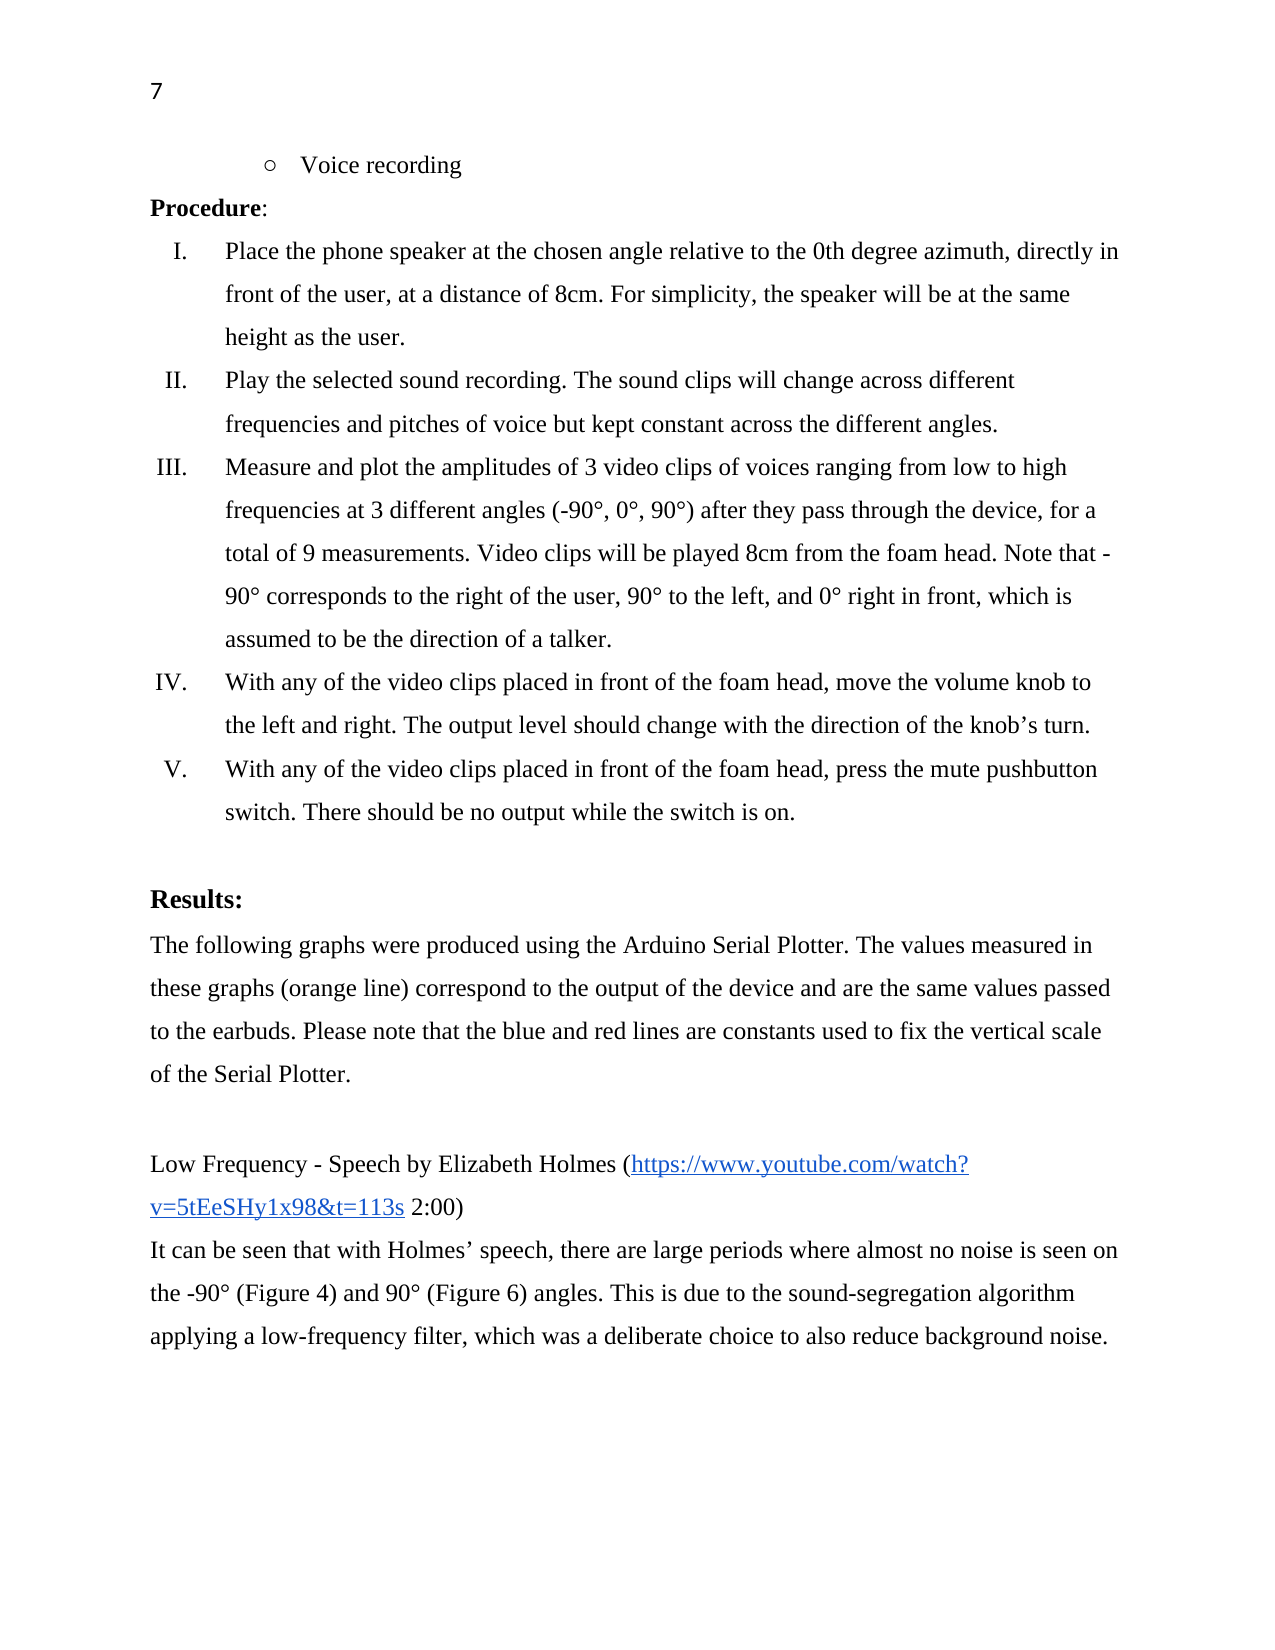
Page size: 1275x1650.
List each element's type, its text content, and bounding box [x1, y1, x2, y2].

text The following graphs were produced using the Arduino Serial Plotter. The values measured in these graphs (orange line) correspond to the output of the device and are the same values passed to the earbuds. Please note that the blue and red lines are constants used to fix the vertical scale of the Serial Plotter. [150, 930, 1125, 1134]
list Measure and plot the amplitudes of 3 video clips of voices ranging from low to high frequencies at 3 different angles (-90°, 0°, 90°) after they pass through the device, for a total of 9 measurements. Video clips will be played 8cm from the foam head. Note that -90° corresponds to the right of the user, 90° to the left, and 0° right in front, which is assumed to be the direction of a talker. [187, 452, 1125, 653]
list Play the selected sound recording. The sound clips will change across different frequencies and pitches of voice but kept constant across the different angles. [187, 366, 1125, 437]
list With any of the video clips placed in front of the foam head, press the mute pushbutton switch. There should be no output while the switch is on. [187, 754, 1125, 826]
list With any of the video clips placed in front of the foam head, move the volume knob to the left and right. The output level should change with the direction of the knob’s turn. [187, 667, 1125, 739]
text Results: [150, 883, 1125, 914]
text Low Frequency - Speech by Elizabeth Holmes (https://www.youtube.com/watch?v=5tEeSHy1x98&t=113s 2:00) It can be seen that with Holmes’ speech, there are large periods where almost no noise is seen on the -90° (Figure 4) and 90° (Figure 6) angles. This is due to the sound-segregation algorithm applying a low-frequency filter, which was a deliberate choice to also reduce background noise. [150, 1149, 1125, 1350]
text Procedure: [150, 193, 1125, 222]
list Place the phone speaker at the chosen angle relative to the 0th degree azimuth, directly in front of the user, at a distance of 8cm. For simplicity, the speaker will be at the same height as the user. [187, 236, 1125, 351]
list Voice recording [262, 150, 1125, 179]
